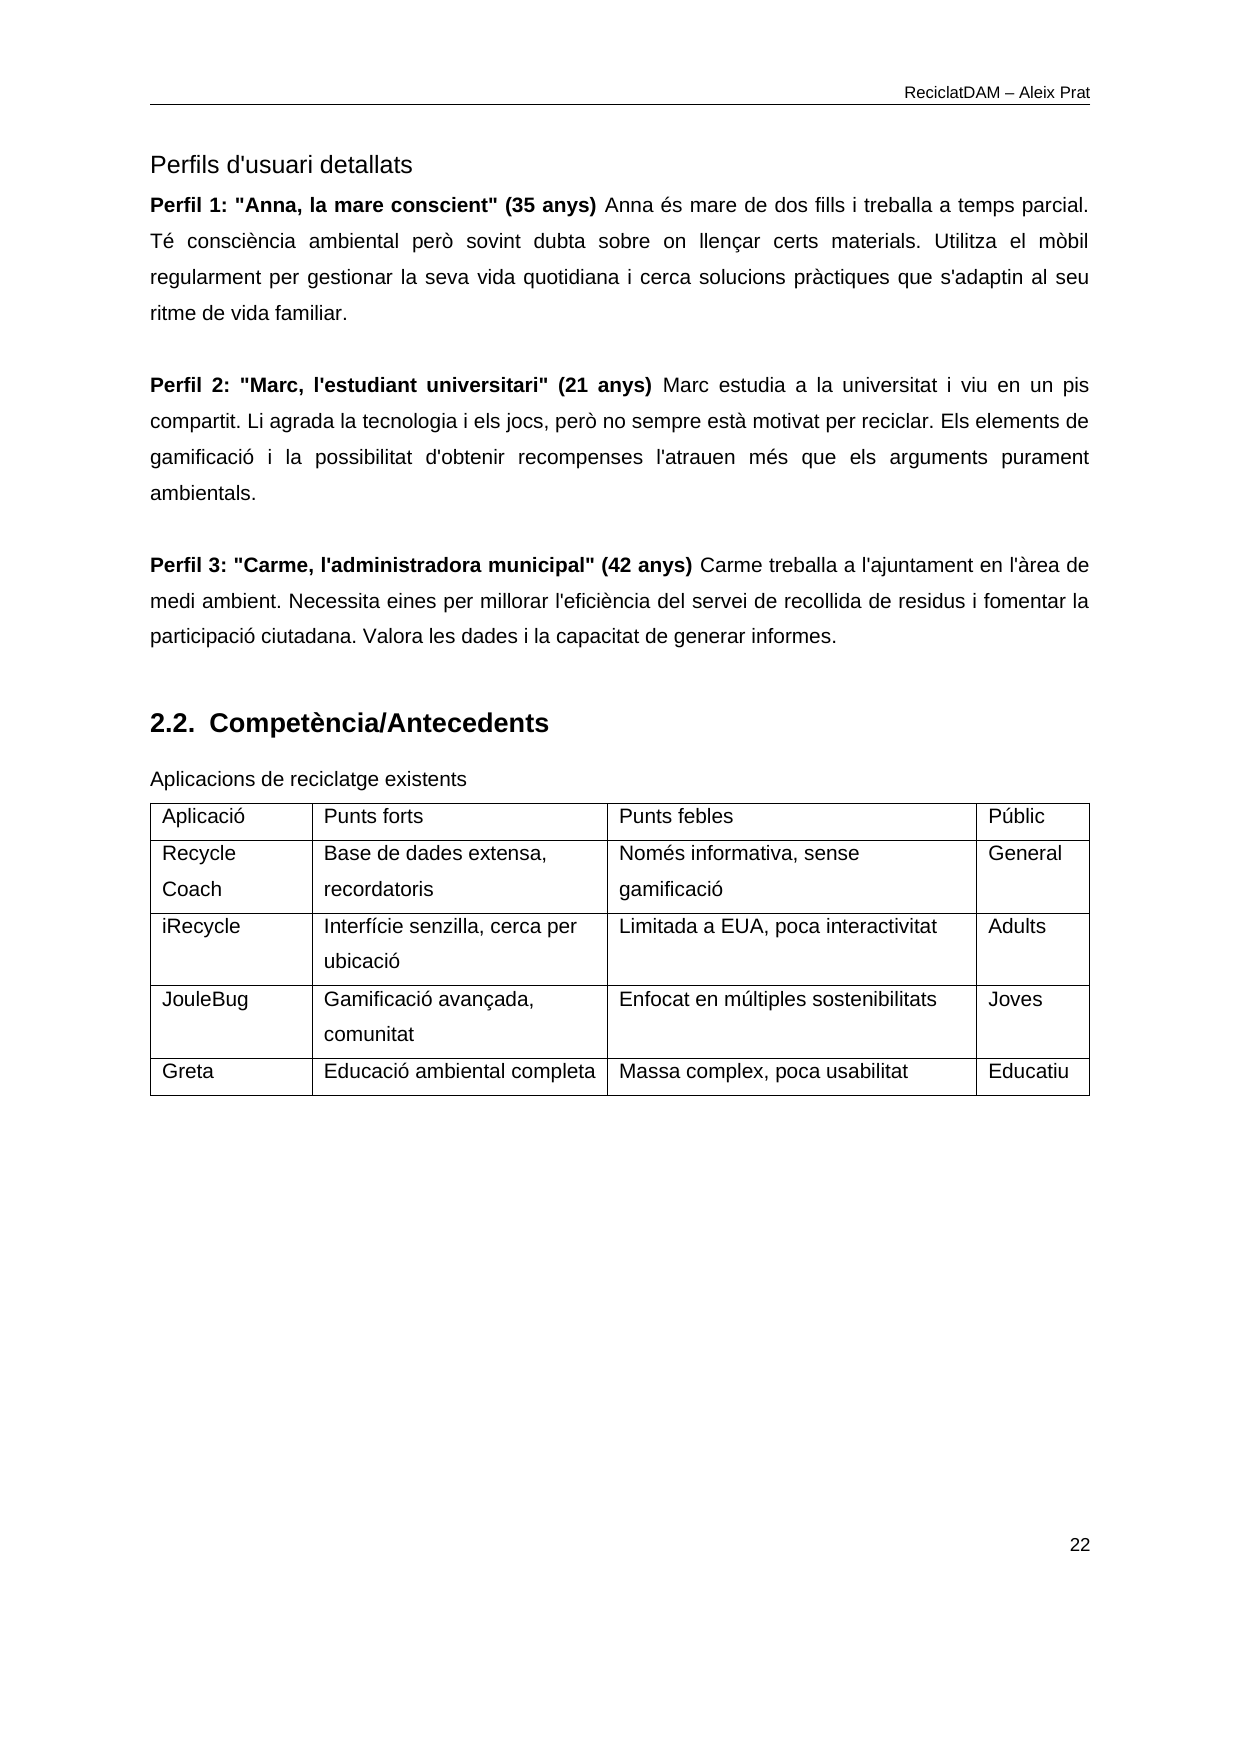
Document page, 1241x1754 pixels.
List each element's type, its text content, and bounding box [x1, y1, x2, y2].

table_cell Educació ambiental completa [313, 1059, 607, 1095]
table_cell iRecycle [151, 914, 312, 985]
table_cell General [977, 841, 1089, 912]
table_header Aplicació [151, 804, 312, 839]
table_cell Enfocat en múltiples sostenibilitats [608, 986, 976, 1058]
table_cell Gamificació avançada, comunitat [313, 986, 607, 1058]
table_cell Base de dades extensa, recordatoris [313, 841, 607, 912]
table_cell Només informativa, sense gamificació [608, 841, 976, 912]
text Aplicacions de reciclatge existents [150, 767, 1090, 791]
text Perfil 1: "Anna, la mare conscient" (35 anys) Anna és mare de dos fills i treballa a temps parcial. Té consciència ambiental però sovint dubta sobre on llençar certs materials. Utilitza el mòbil regularment per gestionar la seva vida quotidiana i cerca solucions pràctiques que s'adaptin al seu ritme de vida familiar. [150, 193, 1090, 325]
table_header Punts febles [608, 804, 976, 839]
table_cell JouleBug [151, 986, 312, 1058]
table_cell Educatiu [977, 1059, 1089, 1095]
table_cell Recycle Coach [151, 841, 312, 912]
subtitle Competència/Antecedents [150, 707, 1090, 738]
table_cell Limitada a EUA, poca interactivitat [608, 914, 976, 985]
table_header Punts forts [313, 804, 607, 839]
text Perfil 2: "Marc, l'estudiant universitari" (21 anys) Marc estudia a la universitat i viu en un pis compartit. Li agrada la tecnologia i els jocs, però no sempre està motivat per reciclar. Els elements de gamificació i la possibilitat d'obtenir recompenses l'atrauen més que els arguments purament ambientals. [150, 373, 1090, 504]
table_cell Massa complex, poca usabilitat [608, 1059, 976, 1095]
text Perfils d'usuari detallats [150, 150, 1090, 179]
table_cell Greta [151, 1059, 312, 1095]
text Perfil 3: "Carme, l'administradora municipal" (42 anys) Carme treballa a l'ajuntament en l'àrea de medi ambient. Necessita eines per millorar l'eficiència del servei de recollida de residus i fomentar la participació ciutadana. Valora les dades i la capacitat de generar informes. [150, 552, 1090, 648]
table_cell Interfície senzilla, cerca per ubicació [313, 914, 607, 985]
table_cell Joves [977, 986, 1089, 1058]
table_header Públic [977, 804, 1089, 839]
table_cell Adults [977, 914, 1089, 985]
